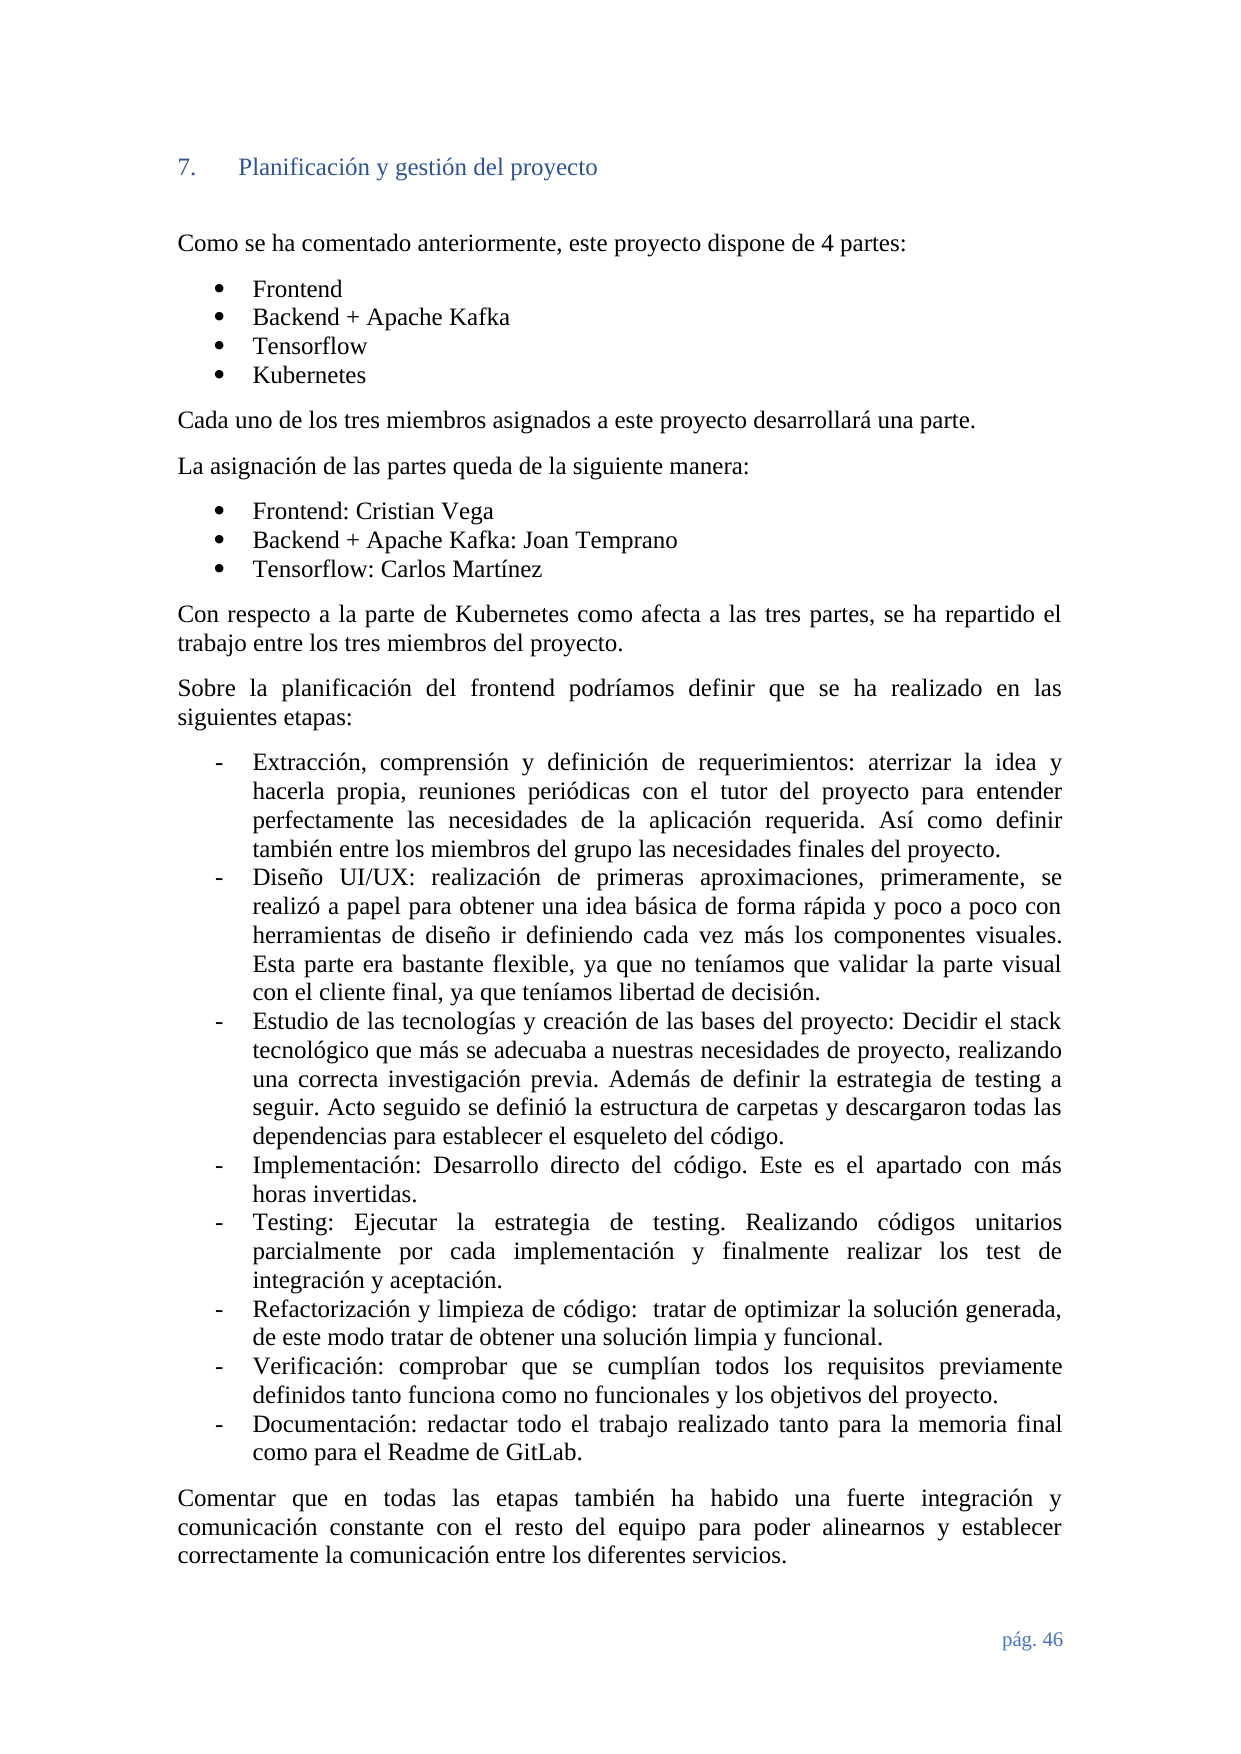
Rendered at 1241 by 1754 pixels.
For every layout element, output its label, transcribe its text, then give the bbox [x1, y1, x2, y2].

list Implementación: Desarrollo directo del código. Este es el apartado con más horas invertidas. [215, 1150, 1063, 1207]
text Comentar que en todas las etapas también ha habido una fuerte integración y comunicación constante con el resto del equipo para poder alinearnos y establecer correctamente la comunicación entre los diferentes servicios. [177, 1483, 1063, 1569]
text Con respecto a la parte de Kubernetes como afecta a las tres partes, se ha repartido el trabajo entre los tres miembros del proyecto. [177, 599, 1063, 657]
subtitle Planificación y gestión del proyecto [177, 152, 1063, 181]
text Sobre la planificación del frontend podríamos definir que se ha realizado en las siguientes etapas: [177, 673, 1063, 731]
list Tensorflow: Carlos Martínez [215, 554, 1063, 582]
text Como se ha comentado anteriormente, este proyecto dispone de 4 partes: [177, 228, 1063, 257]
list Testing: Ejecutar la estrategia de testing. Realizando códigos unitarios parcialmente por cada implementación y finalmente realizar los test de integración y aceptación. [215, 1207, 1063, 1294]
list Backend + Apache Kafka [215, 302, 1063, 331]
list Tensorflow [215, 331, 1063, 360]
list Refactorización y limpieza de código: tratar de optimizar la solución generada, de este modo tratar de obtener una solución limpia y funcional. [215, 1294, 1063, 1351]
list Kubernetes [215, 360, 1063, 389]
list Frontend: Cristian Vega [215, 496, 1063, 525]
text Cada uno de los tres miembros asignados a este proyecto desarrollará una parte. [177, 405, 1063, 434]
list Backend + Apache Kafka: Joan Temprano [215, 525, 1063, 554]
list Frontend [215, 274, 1063, 302]
list Verificación: comprobar que se cumplían todos los requisitos previamente definidos tanto funciona como no funcionales y los objetivos del proyecto. [215, 1351, 1063, 1409]
list Documentación: redactar todo el trabajo realizado tanto para la memoria final como para el Readme de GitLab. [215, 1409, 1063, 1466]
list Estudio de las tecnologías y creación de las bases del proyecto: Decidir el stack tecnológico que más se adecuaba a nuestras necesidades de proyecto, realizando una correcta investigación previa. Además de definir la estrategia de testing a seguir. Acto seguido se definió la estructura de carpetas y descargaron todas las dependencias para establecer el esqueleto del código. [215, 1006, 1063, 1150]
text La asignación de las partes queda de la siguiente manera: [177, 451, 1063, 479]
list Diseño UI/UX: realización de primeras aproximaciones, primeramente, se realizó a papel para obtener una idea básica de forma rápida y poco a poco con herramientas de diseño ir definiendo cada vez más los componentes visuales. Esta parte era bastante flexible, ya que no teníamos que validar la parte visual con el cliente final, ya que teníamos libertad de decisión. [215, 862, 1063, 1006]
list Extracción, comprensión y definición de requerimientos: aterrizar la idea y hacerla propia, reuniones periódicas con el tutor del proyecto para entender perfectamente las necesidades de la aplicación requerida. Así como definir también entre los miembros del grupo las necesidades finales del proyecto. [215, 747, 1063, 862]
